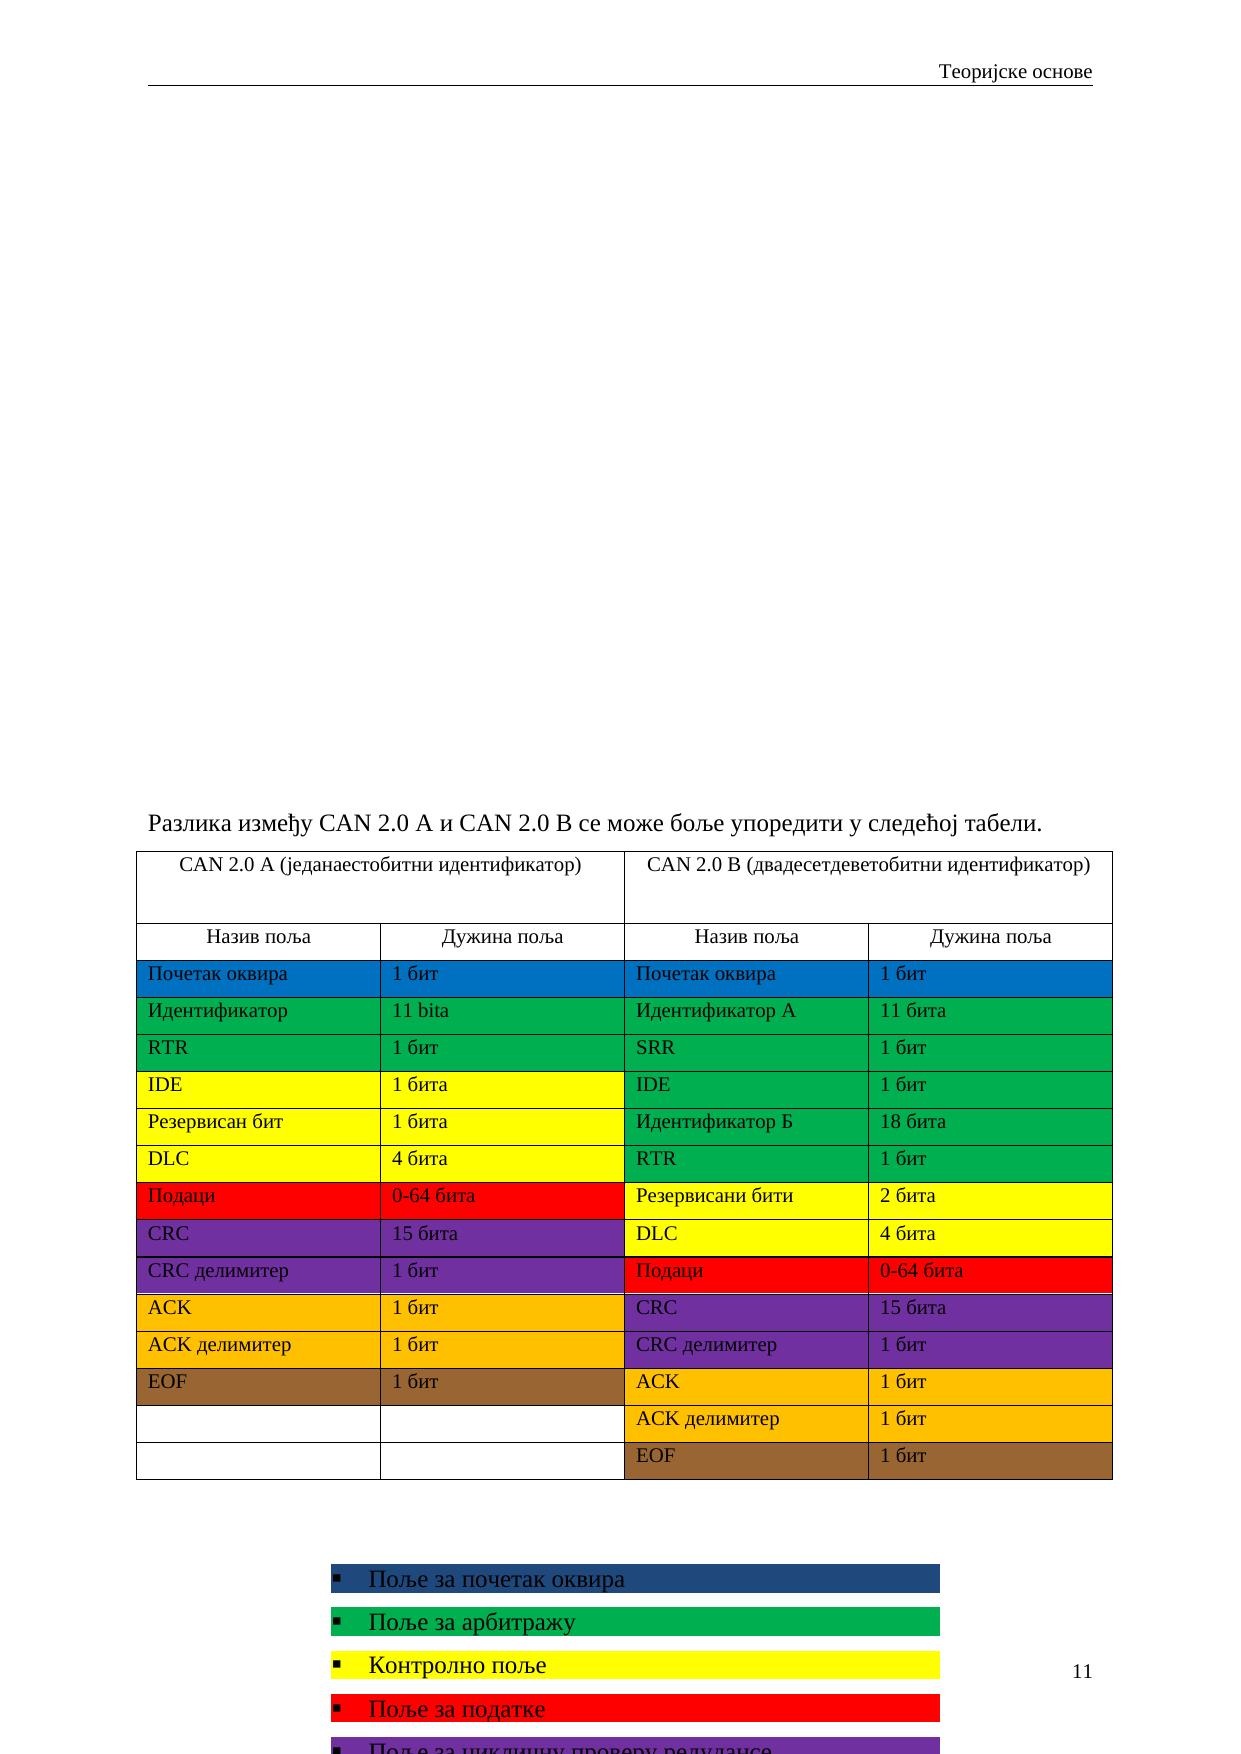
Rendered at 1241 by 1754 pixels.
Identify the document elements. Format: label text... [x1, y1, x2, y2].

table_cell 0-64 бита [381, 1183, 624, 1219]
table_cell [381, 1443, 624, 1479]
table_cell 11 бита [869, 998, 1112, 1034]
table_cell 18 бита [869, 1109, 1112, 1145]
table_cell 1 бит [381, 1258, 624, 1293]
table_header CAN 2.0 B (двадесетдеветобитни идентификатор) [625, 852, 1112, 923]
table_cell DLC [137, 1146, 380, 1182]
table_cell 1 бит [381, 1369, 624, 1405]
table_cell [137, 1443, 380, 1479]
table_cell Назив поља [625, 924, 868, 960]
table_cell [381, 1406, 624, 1442]
table_cell Подаци [625, 1258, 868, 1293]
table_cell 1 бит [381, 1035, 624, 1071]
table_cell Почетак оквира [137, 961, 380, 997]
table_cell DLC [625, 1220, 868, 1256]
table_cell IDE [625, 1072, 868, 1108]
table_cell 4 бита [381, 1146, 624, 1182]
table_cell 1 бита [381, 1072, 624, 1108]
table_cell SRR [625, 1035, 868, 1071]
table_cell 0-64 бита [869, 1258, 1112, 1293]
table_cell Резервисан бит [137, 1109, 380, 1145]
table_cell 1 бит [869, 1369, 1112, 1405]
table_cell RTR [137, 1035, 380, 1071]
table_cell Подаци [137, 1183, 380, 1219]
text Разлика између CAN 2.0 A и CAN 2.0 B се може боље упоредити у следећој табели. [148, 808, 1093, 837]
table_cell ACK [625, 1369, 868, 1405]
table_cell 1 бит [869, 1072, 1112, 1108]
table_cell IDE [137, 1072, 380, 1108]
table_cell CRC делимитер [137, 1258, 380, 1293]
table_cell 1 бит [869, 1035, 1112, 1071]
table_cell CRC [625, 1295, 868, 1331]
table_cell CRC [137, 1220, 380, 1256]
table_cell ACK [137, 1295, 380, 1331]
table_cell Почетак оквира [625, 961, 868, 997]
table_cell 1 бит [869, 1332, 1112, 1368]
table_cell 11 bita [381, 998, 624, 1034]
table_cell Резервисани бити [625, 1183, 868, 1219]
table_cell Дужина поља [869, 924, 1112, 960]
table_cell Идентификатор Б [625, 1109, 868, 1145]
table_cell EOF [137, 1369, 380, 1405]
table_cell 15 бита [869, 1295, 1112, 1331]
table_cell EOF [625, 1443, 868, 1479]
table_cell 1 бит [381, 961, 624, 997]
table_cell 1 бит [869, 961, 1112, 997]
table_cell 4 бита [869, 1220, 1112, 1256]
table_cell RTR [625, 1146, 868, 1182]
table_cell 1 бит [869, 1406, 1112, 1442]
table_cell ACK делимитер [137, 1332, 380, 1368]
table_cell 1 бит [869, 1443, 1112, 1479]
table_cell [137, 1406, 380, 1442]
table_cell 1 бит [869, 1146, 1112, 1182]
table_cell 1 бит [381, 1295, 624, 1331]
table_cell 1 бита [381, 1109, 624, 1145]
table_cell Идентификатор [137, 998, 380, 1034]
table_cell 2 бита [869, 1183, 1112, 1219]
table_cell 15 бита [381, 1220, 624, 1256]
table_cell Дужина поља [381, 924, 624, 960]
table_header CAN 2.0 А (једанаестобитни идентификатор) [137, 852, 624, 923]
table_cell CRC делимитер [625, 1332, 868, 1368]
table_cell ACK делимитер [625, 1406, 868, 1442]
table_cell 1 бит [381, 1332, 624, 1368]
table_cell Назив поља [137, 924, 380, 960]
table_cell Идентификатор А [625, 998, 868, 1034]
